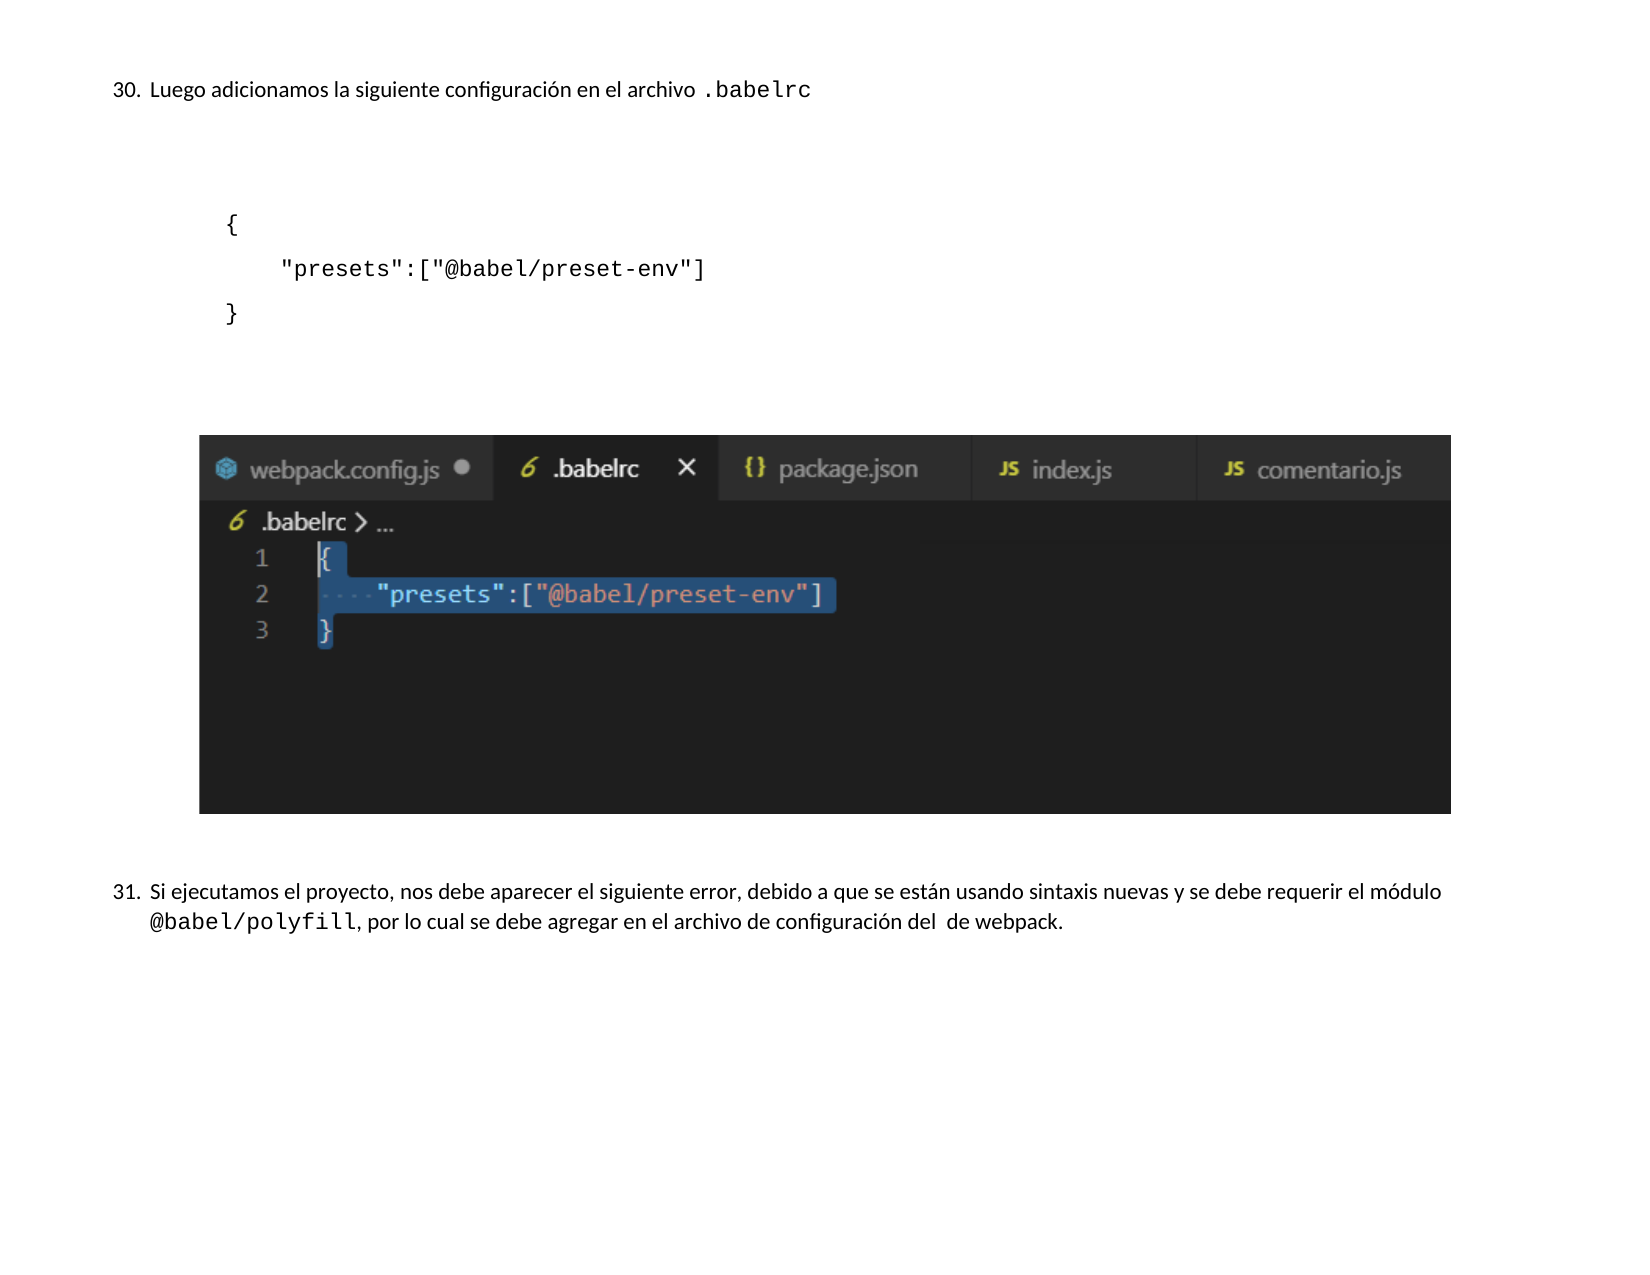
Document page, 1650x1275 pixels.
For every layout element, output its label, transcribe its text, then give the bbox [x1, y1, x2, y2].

picture [199, 435, 1451, 814]
text } [75, 301, 1575, 327]
list Luego adicionamos la siguiente configuración en el archivo .babelrc [112, 75, 1575, 104]
list Si ejecutamos el proyecto, nos debe aparecer el siguiente error, debido a que se están usando sintaxis nuevas y se debe requerir el módulo @babel/polyfill, por lo cual se debe agregar en el archivo de configuración del de webpack. [112, 877, 1575, 936]
text { [75, 212, 1575, 238]
text "presets":["@babel/preset-env"] [75, 257, 1575, 283]
